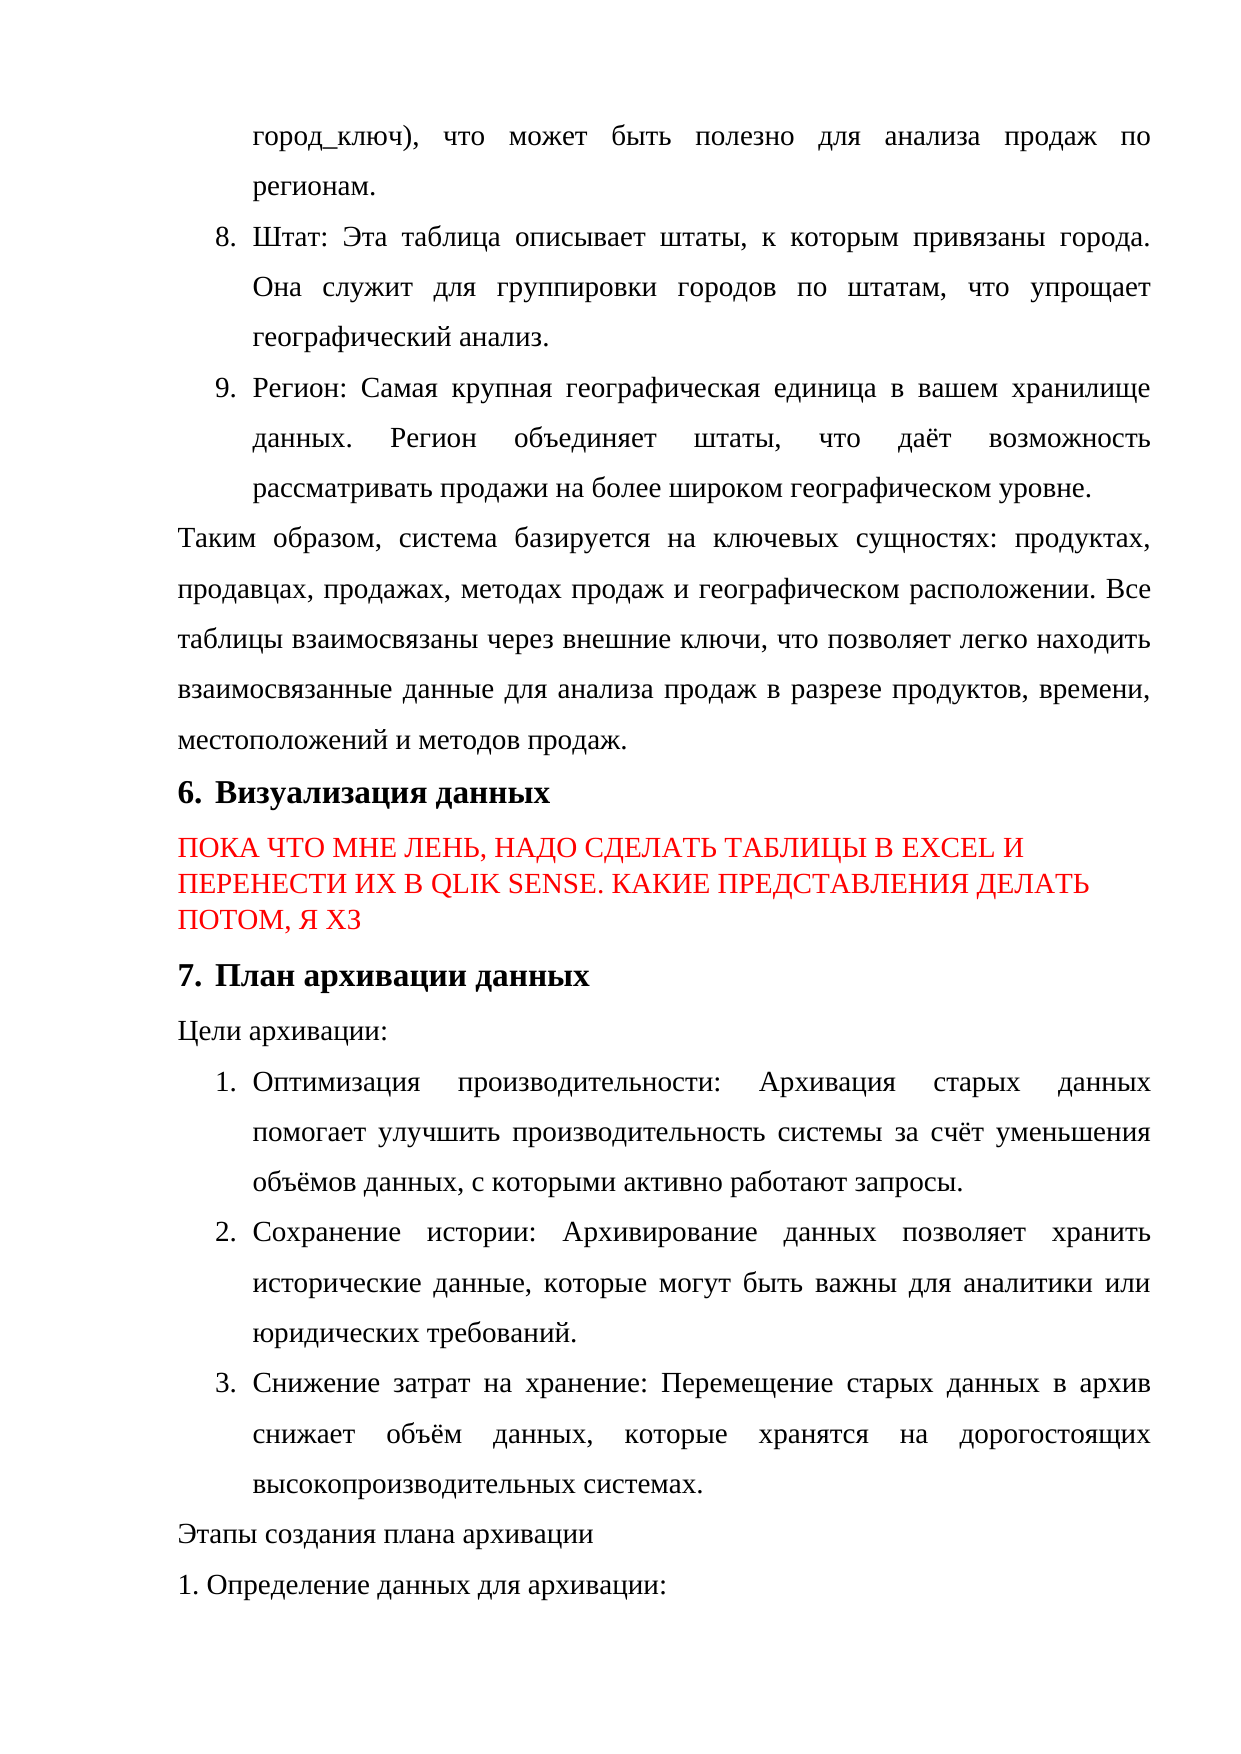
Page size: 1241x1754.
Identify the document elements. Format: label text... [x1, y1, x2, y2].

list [215, 118, 1152, 202]
text ПОКА ЧТО МНЕ ЛЕНЬ, НАДО СДЕЛАТЬ ТАБЛИЦЫ В EXCEL И ПЕРЕНЕСТИ ИХ В QLIK SENSE. КАКИЕ ПРЕДСТАВЛЕНИЯ ДЕЛАТЬ ПОТОМ, Я ХЗ [177, 830, 1152, 936]
text 1. Определение данных для архивации: [177, 1567, 1152, 1600]
text Таким образом, система базируется на ключевых сущностях: продуктах, продавцах, продажах, методах продаж и географическом расположении. Все таблицы взаимосвязаны через внешние ключи, что позволяет легко находить взаимосвязанные данные для анализа продаж в разрезе продуктов, времени, местоположений и методов продаж. [177, 521, 1152, 755]
list Оптимизация производительности: Архивация старых данных помогает улучшить производительность системы за счёт уменьшения объёмов данных, с которыми активно работают запросы. [215, 1064, 1152, 1198]
list План архивации данных [177, 955, 1152, 994]
list Визуализация данных [177, 772, 1152, 811]
list Регион: Самая крупная географическая единица в вашем хранилище данных. Регион объединяет штаты, что даёт возможность рассматривать продажи на более широком географическом уровне. [215, 370, 1152, 504]
text Этапы создания плана архивации [177, 1516, 1152, 1550]
list Штат: Эта таблица описывает штаты, к которым привязаны города. Она служит для группировки городов по штатам, что упрощает географический анализ. [215, 219, 1152, 353]
text Цели архивации: [177, 1013, 1152, 1047]
list Снижение затрат на хранение: Перемещение старых данных в архив снижает объём данных, которые хранятся на дорогостоящих высокопроизводительных системах. [215, 1366, 1152, 1500]
list Сохранение истории: Архивирование данных позволяет хранить исторические данные, которые могут быть важны для аналитики или юридических требований. [215, 1214, 1152, 1349]
